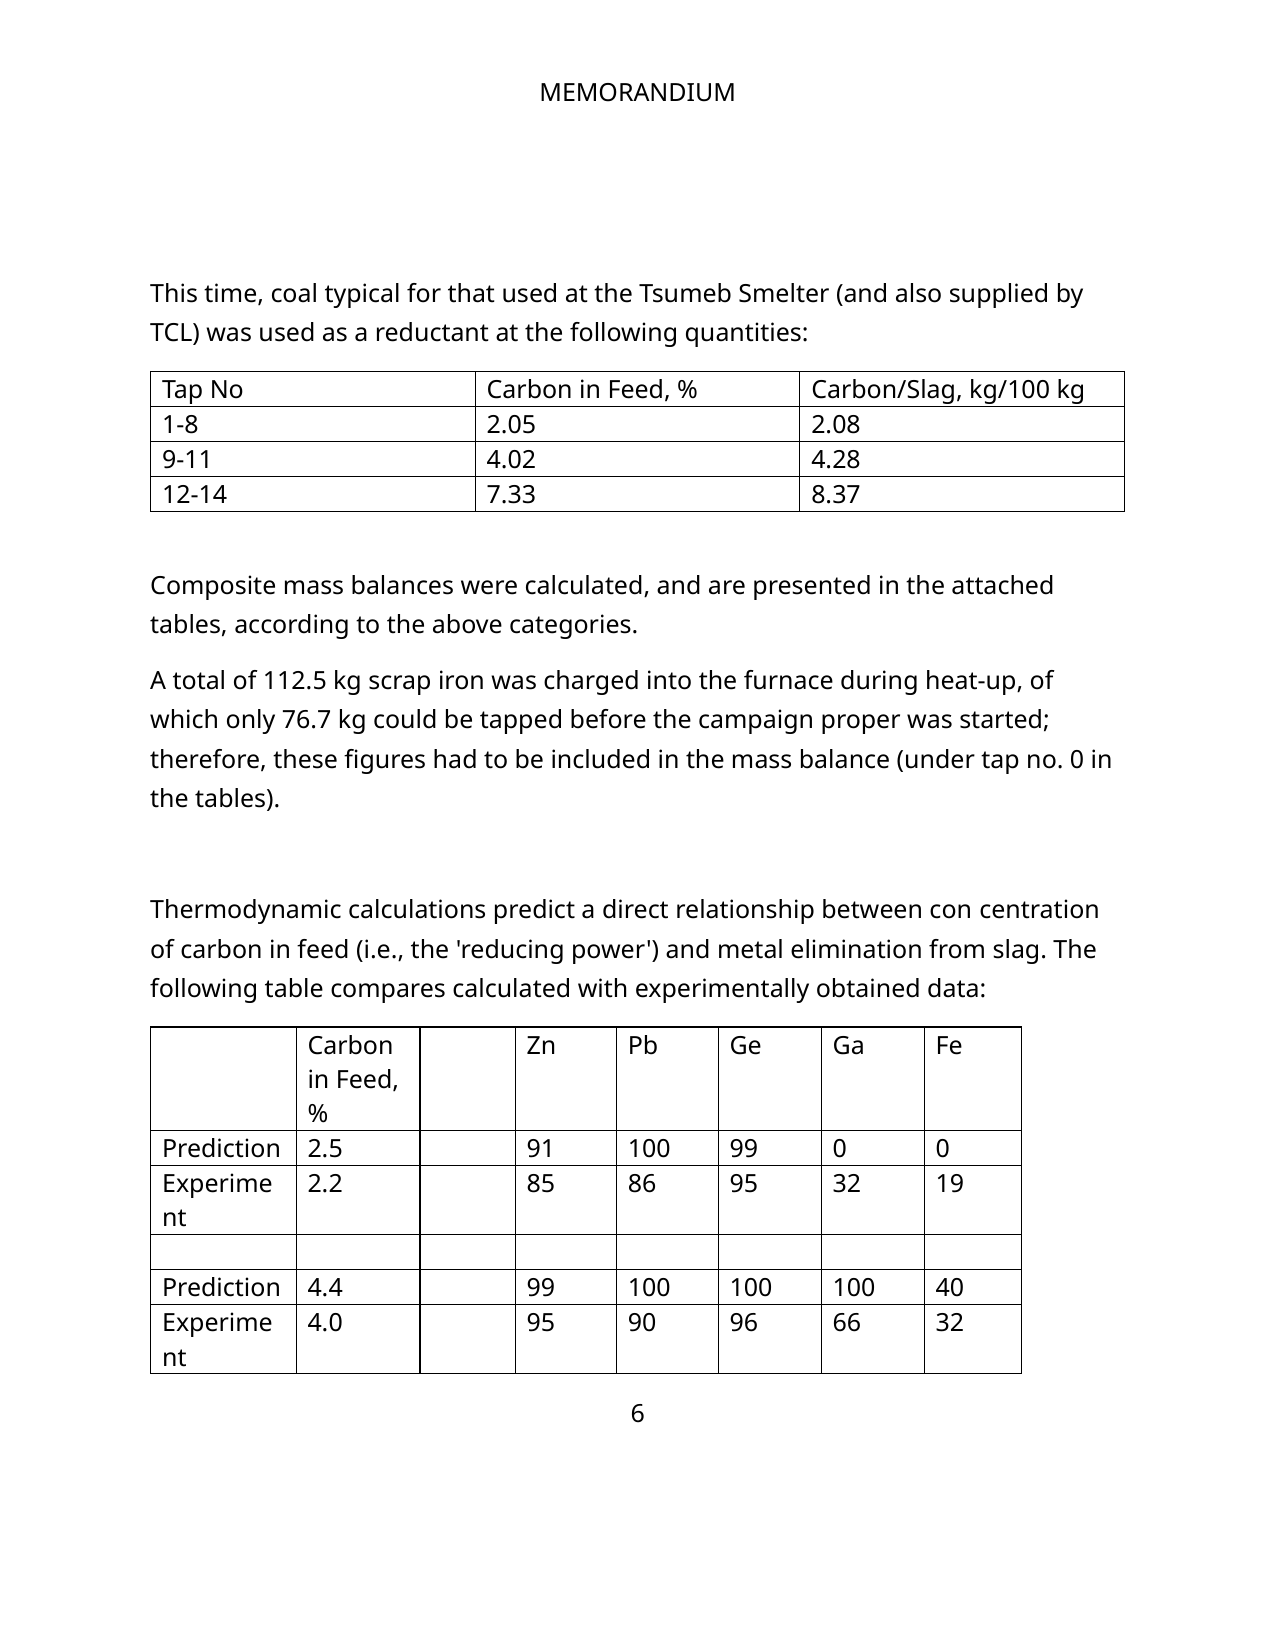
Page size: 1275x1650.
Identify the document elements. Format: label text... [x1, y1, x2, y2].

table_header Ga [822, 1028, 924, 1129]
table_cell Prediction [151, 1131, 296, 1165]
table_cell 7.33 [476, 477, 799, 511]
table_cell 32 [925, 1305, 1021, 1373]
table_cell [516, 1235, 616, 1269]
table_cell 2.5 [297, 1131, 419, 1165]
table_cell [421, 1131, 515, 1165]
table_header Tap No [151, 372, 475, 406]
table_cell 2.2 [297, 1166, 419, 1234]
table_cell [421, 1270, 515, 1304]
table_cell 91 [516, 1131, 616, 1165]
table_cell [421, 1305, 515, 1373]
table_cell [925, 1235, 1021, 1269]
table_cell 85 [516, 1166, 616, 1234]
table_header Pb [617, 1028, 718, 1129]
table_cell 1-8 [151, 407, 475, 441]
table_cell 4.28 [800, 442, 1124, 476]
table_cell 9-11 [151, 442, 475, 476]
table_header Fe [925, 1028, 1021, 1129]
table_cell 0 [822, 1131, 924, 1165]
table_cell 32 [822, 1166, 924, 1234]
table_cell [297, 1235, 419, 1269]
table_cell Experiment [151, 1305, 296, 1373]
table_cell 99 [719, 1131, 821, 1165]
table_cell 95 [719, 1166, 821, 1234]
table_cell [617, 1235, 718, 1269]
table_header Carbon in Feed, % [476, 372, 799, 406]
text A total of 112.5 kg scrap iron was charged into the furnace during heat-up, of which only 76.7 kg could be tapped before the campaign proper was started; therefore, these figures had to be included in the mass balance (under tap no. 0 in the tables). [150, 663, 1125, 814]
table_header Ge [719, 1028, 821, 1129]
table_cell 4.0 [297, 1305, 419, 1373]
table_cell 2.08 [800, 407, 1124, 441]
table_cell 66 [822, 1305, 924, 1373]
text Thermodynamic calculations predict a direct relationship between con­ centration of carbon in feed (i.e., the 'reducing power') and metal elimination from slag. The following table compares calculated with experimentally obtained data: [150, 892, 1125, 1004]
table_header [151, 1028, 296, 1129]
table_cell [421, 1235, 515, 1269]
table_cell 96 [719, 1305, 821, 1373]
table_cell [822, 1235, 924, 1269]
table_cell 40 [925, 1270, 1021, 1304]
table_cell [151, 1235, 296, 1269]
table_cell 2.05 [476, 407, 799, 441]
table_cell 4.02 [476, 442, 799, 476]
table_cell 0 [925, 1131, 1021, 1165]
table_cell 8.37 [800, 477, 1124, 511]
table_cell [421, 1166, 515, 1234]
table_cell 4.4 [297, 1270, 419, 1304]
table_cell 100 [719, 1270, 821, 1304]
table_cell Prediction [151, 1270, 296, 1304]
table_cell 19 [925, 1166, 1021, 1234]
table_cell 100 [822, 1270, 924, 1304]
table_cell 12-14 [151, 477, 475, 511]
text Composite mass balances were calculated, and are presented in the attached tables, according to the above categories. [150, 568, 1125, 641]
table_cell 99 [516, 1270, 616, 1304]
table_header Carbon/Slag, kg/100 kg [800, 372, 1124, 406]
table_cell 90 [617, 1305, 718, 1373]
table_header Zn [516, 1028, 616, 1129]
table_cell 100 [617, 1131, 718, 1165]
table_header [421, 1028, 515, 1129]
text This time, coal typical for that used at the Tsumeb Smelter (and also supplied by TCL) was used as a reductant at the following quantities: [150, 276, 1125, 349]
table_cell 86 [617, 1166, 718, 1234]
table_header Carbon in Feed, % [297, 1028, 419, 1129]
table_cell 95 [516, 1305, 616, 1373]
table_cell [719, 1235, 821, 1269]
table_cell 100 [617, 1270, 718, 1304]
table_cell Experiment [151, 1166, 296, 1234]
